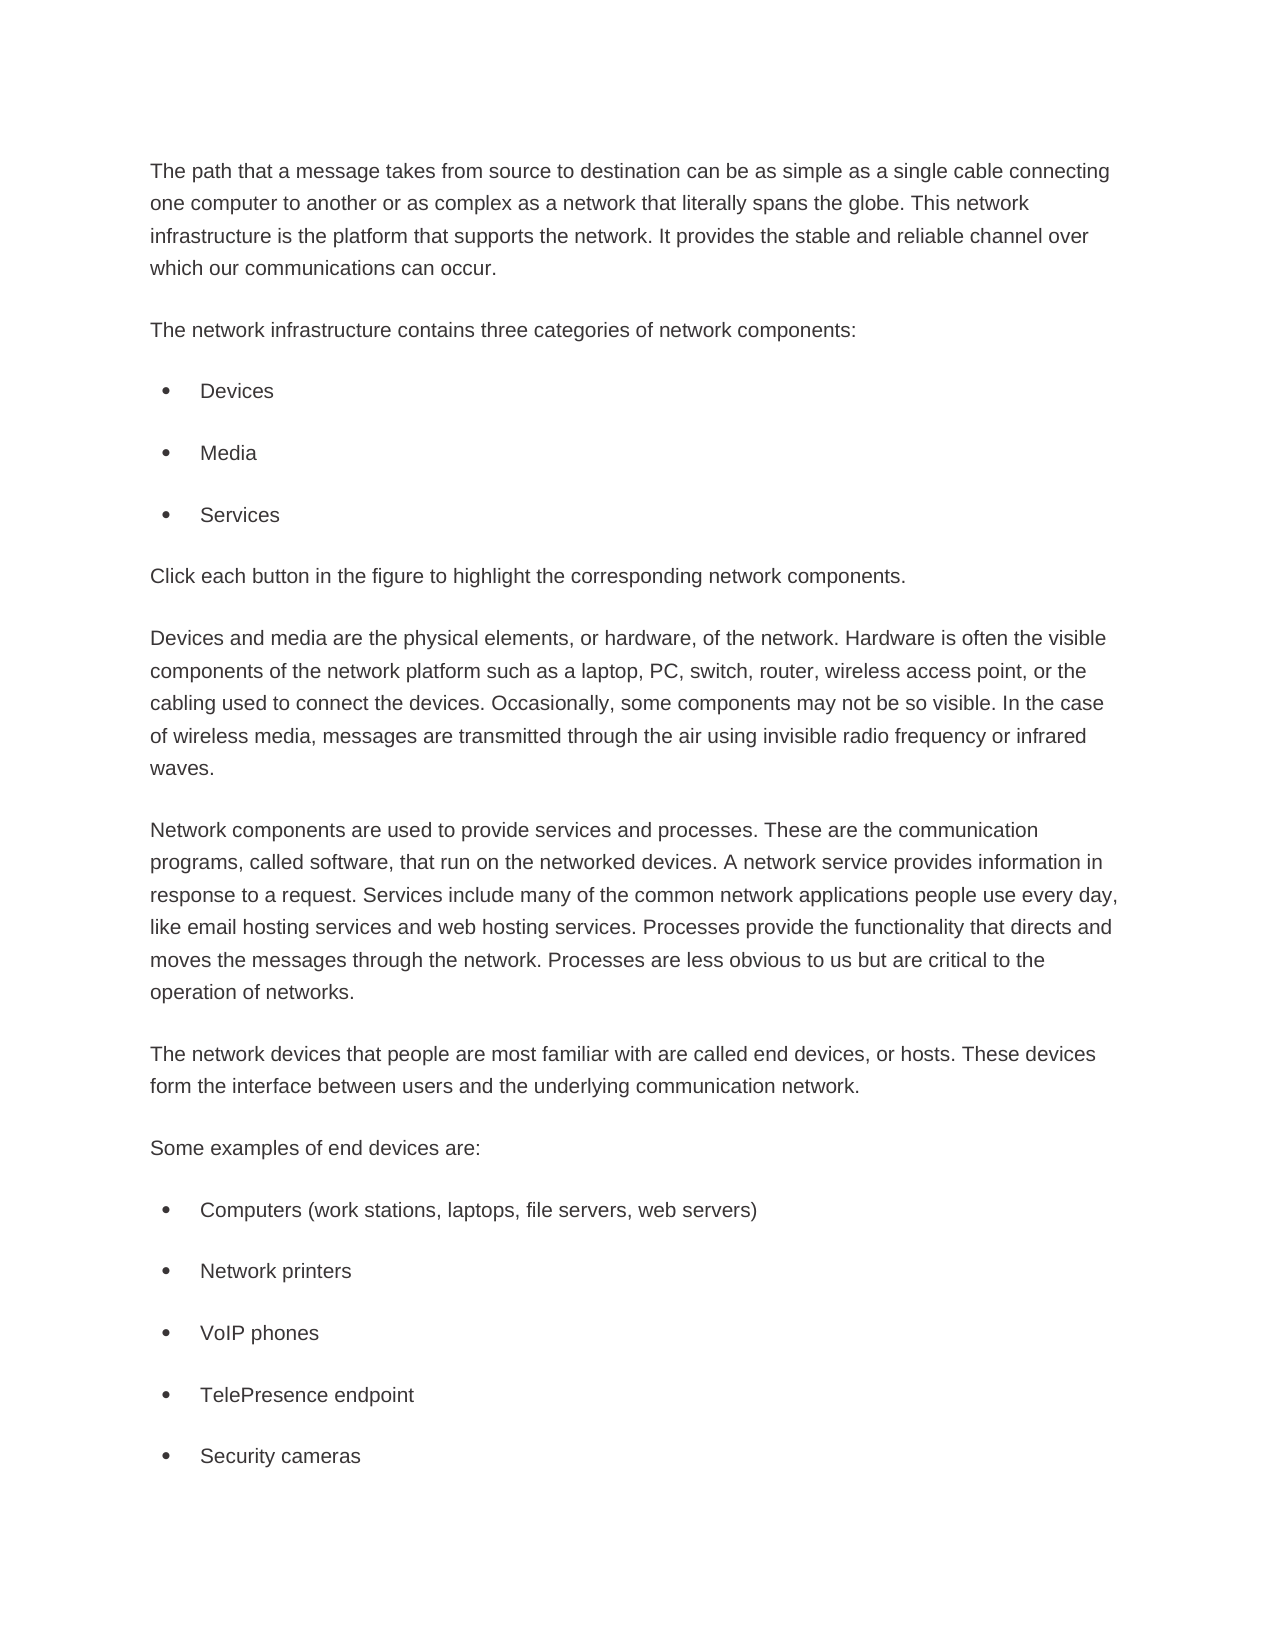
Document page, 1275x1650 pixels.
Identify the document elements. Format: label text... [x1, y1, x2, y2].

list Security cameras [162, 1436, 1125, 1468]
list Services [162, 494, 1125, 527]
text Network components are used to provide services and processes. These are the communication programs, called software, that run on the networked devices. A network service provides information in response to a request. Services include many of the common network applications people use every day, like email hosting services and web hosting services. Processes provide the functionality that directs and moves the messages through the network. Processes are less obvious to us but are critical to the operation of networks. [150, 809, 1125, 1004]
text The network devices that people are most familiar with are called end devices, or hosts. These devices form the interface between users and the underlying communication network. [150, 1033, 1125, 1098]
text Click each button in the figure to highlight the corresponding network components. [150, 556, 1125, 588]
text Devices and media are the physical elements, or hardware, of the network. Hardware is often the visible components of the network platform such as a laptop, PC, switch, router, wireless access point, or the cabling used to connect the devices. Occasionally, some components may not be so visible. In the case of wireless media, messages are transmitted through the air using invisible radio frequency or infrared waves. [150, 617, 1125, 780]
text Some examples of end devices are: [150, 1127, 1125, 1160]
list VoIP phones [162, 1312, 1125, 1345]
list Devices [162, 371, 1125, 403]
text The network infrastructure contains three categories of network components: [150, 309, 1125, 342]
list Computers (work stations, laptops, file servers, web servers) [162, 1189, 1125, 1222]
list TelePresence endpoint [162, 1374, 1125, 1407]
list Network printers [162, 1251, 1125, 1283]
text The path that a message takes from source to destination can be as simple as a single cable connecting one computer to another or as complex as a network that literally spans the globe. This network infrastructure is the platform that supports the network. It provides the stable and reliable channel over which our communications can occur. [150, 150, 1125, 280]
list Media [162, 432, 1125, 465]
